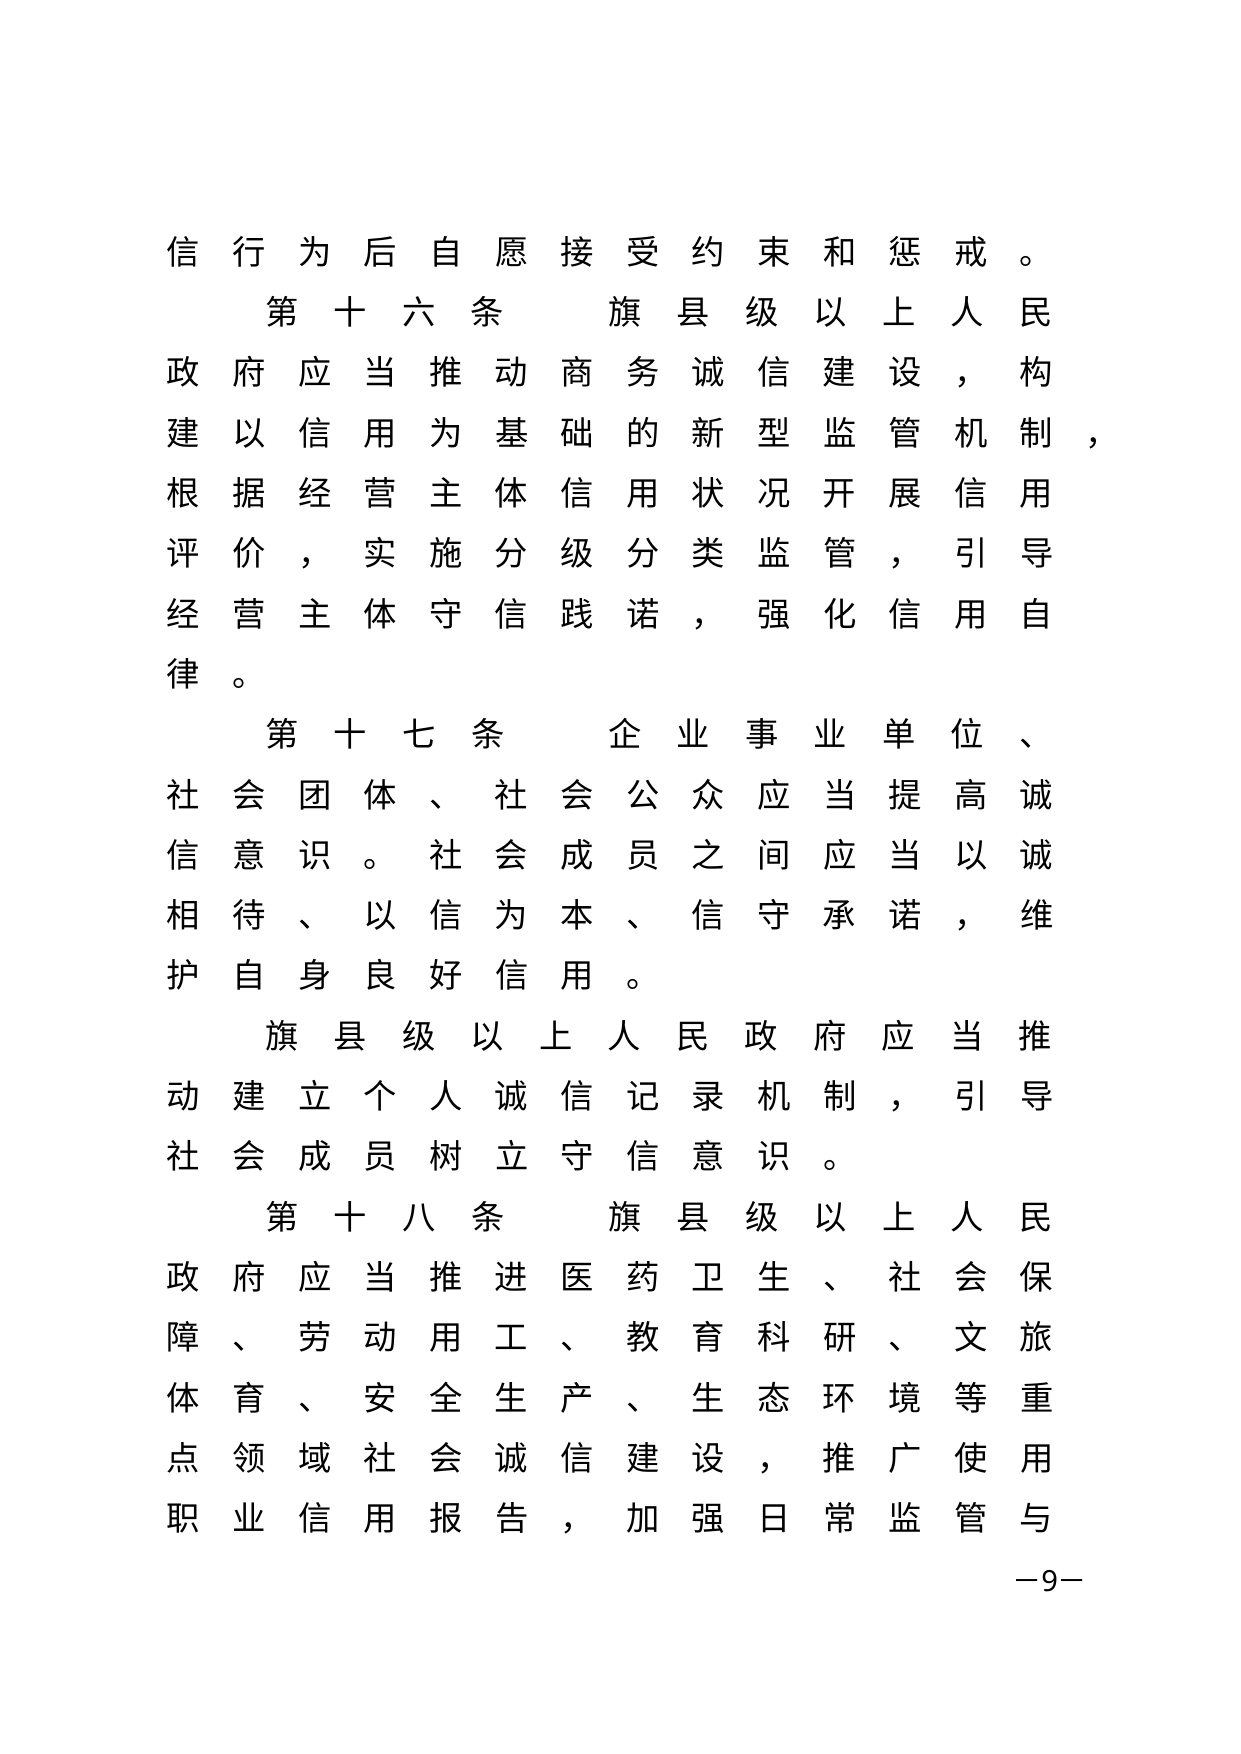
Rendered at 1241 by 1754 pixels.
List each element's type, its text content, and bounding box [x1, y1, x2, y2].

text 第十八条 旗县级以上人民政府应当推进医药卫生、社会保障、劳动用工、教育科研、文旅体育、安全生产、生态环境等重点领域社会诚信建设，推广使用职业信用报告，加强日常监管与集体治理的衔接联动，营造守信光荣、失信可耻的社会氛围，促进社会文明进步。 [167, 1184, 1085, 1546]
text 第十六条 旗县级以上人民政府应当推动商务诚信建设，构建以信用为基础的新型监管机制，根据经营主体信用状况开展信用评价，实施分级分类监管，引导经营主体守信践诺，强化信用自律。 [167, 280, 1085, 702]
text 旗县级以上人民政府应当推动建立个人诚信记录机制，引导社会成员树立守信意识。 [167, 1003, 1085, 1184]
text 第十七条 企业事业单位、社会团体、社会公众应当提高诚信意识。社会成员之间应当以诚相待、以信为本、信守承诺，维护自身良好信用。 [167, 702, 1085, 1003]
text 鼓励经营主体完善自我约束、自我管理机制，在市场准入前向社会作出公开承诺，发生违法失信行为后自愿接受约束和惩戒。 [167, 219, 1085, 280]
